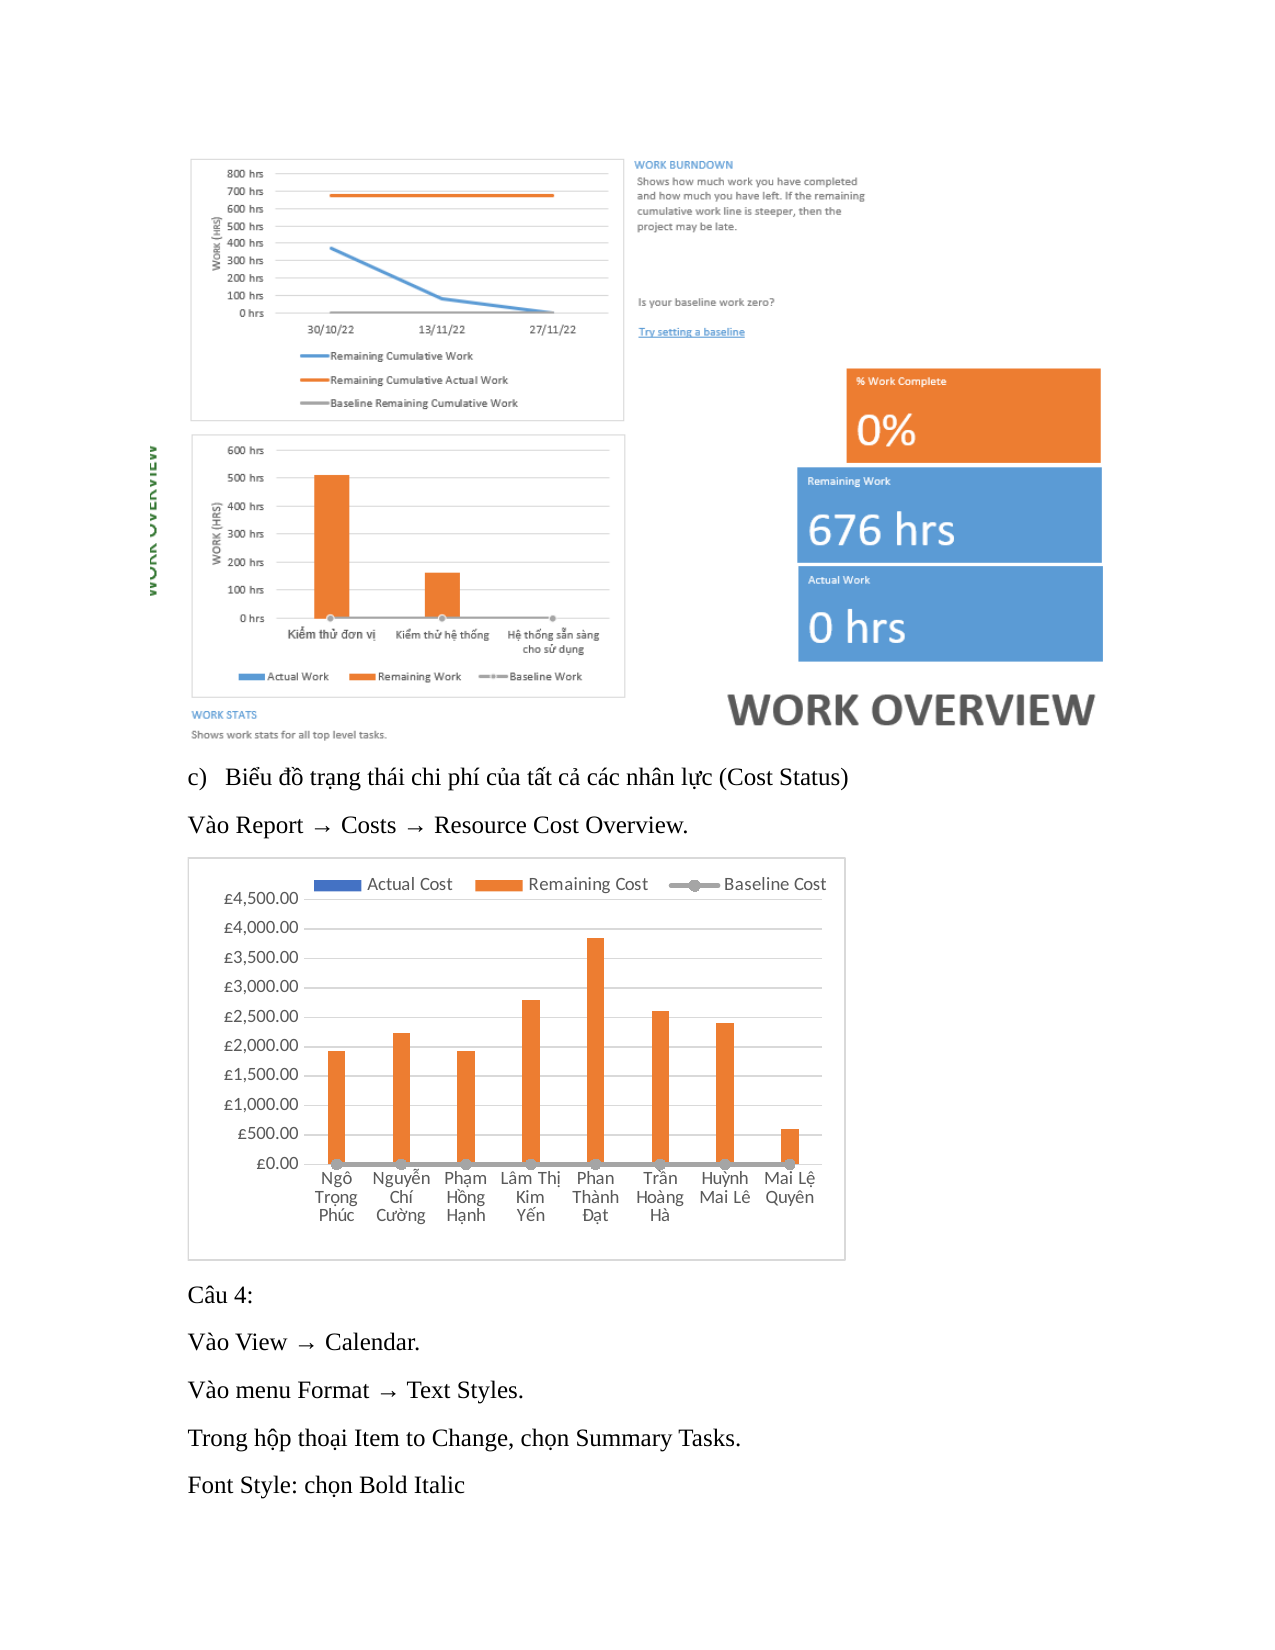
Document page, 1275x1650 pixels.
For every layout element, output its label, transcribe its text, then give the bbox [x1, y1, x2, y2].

list Biểu đồ trạng thái chi phí của tất cả các nhân lực (Cost Status) [187, 762, 1125, 791]
text Vào View → Calendar. [187, 1327, 1125, 1356]
text Font Style: chọn Bold Italic [187, 1471, 1125, 1499]
picture [150, 150, 1125, 744]
text Câu 4: [187, 1280, 1125, 1308]
text Vào Report → Costs → Resource Cost Overview. [187, 810, 1125, 838]
text Trong hộp thoại Item to Change, chọn Summary Tasks. [187, 1423, 1125, 1452]
text Vào menu Format → Text Styles. [187, 1375, 1125, 1404]
